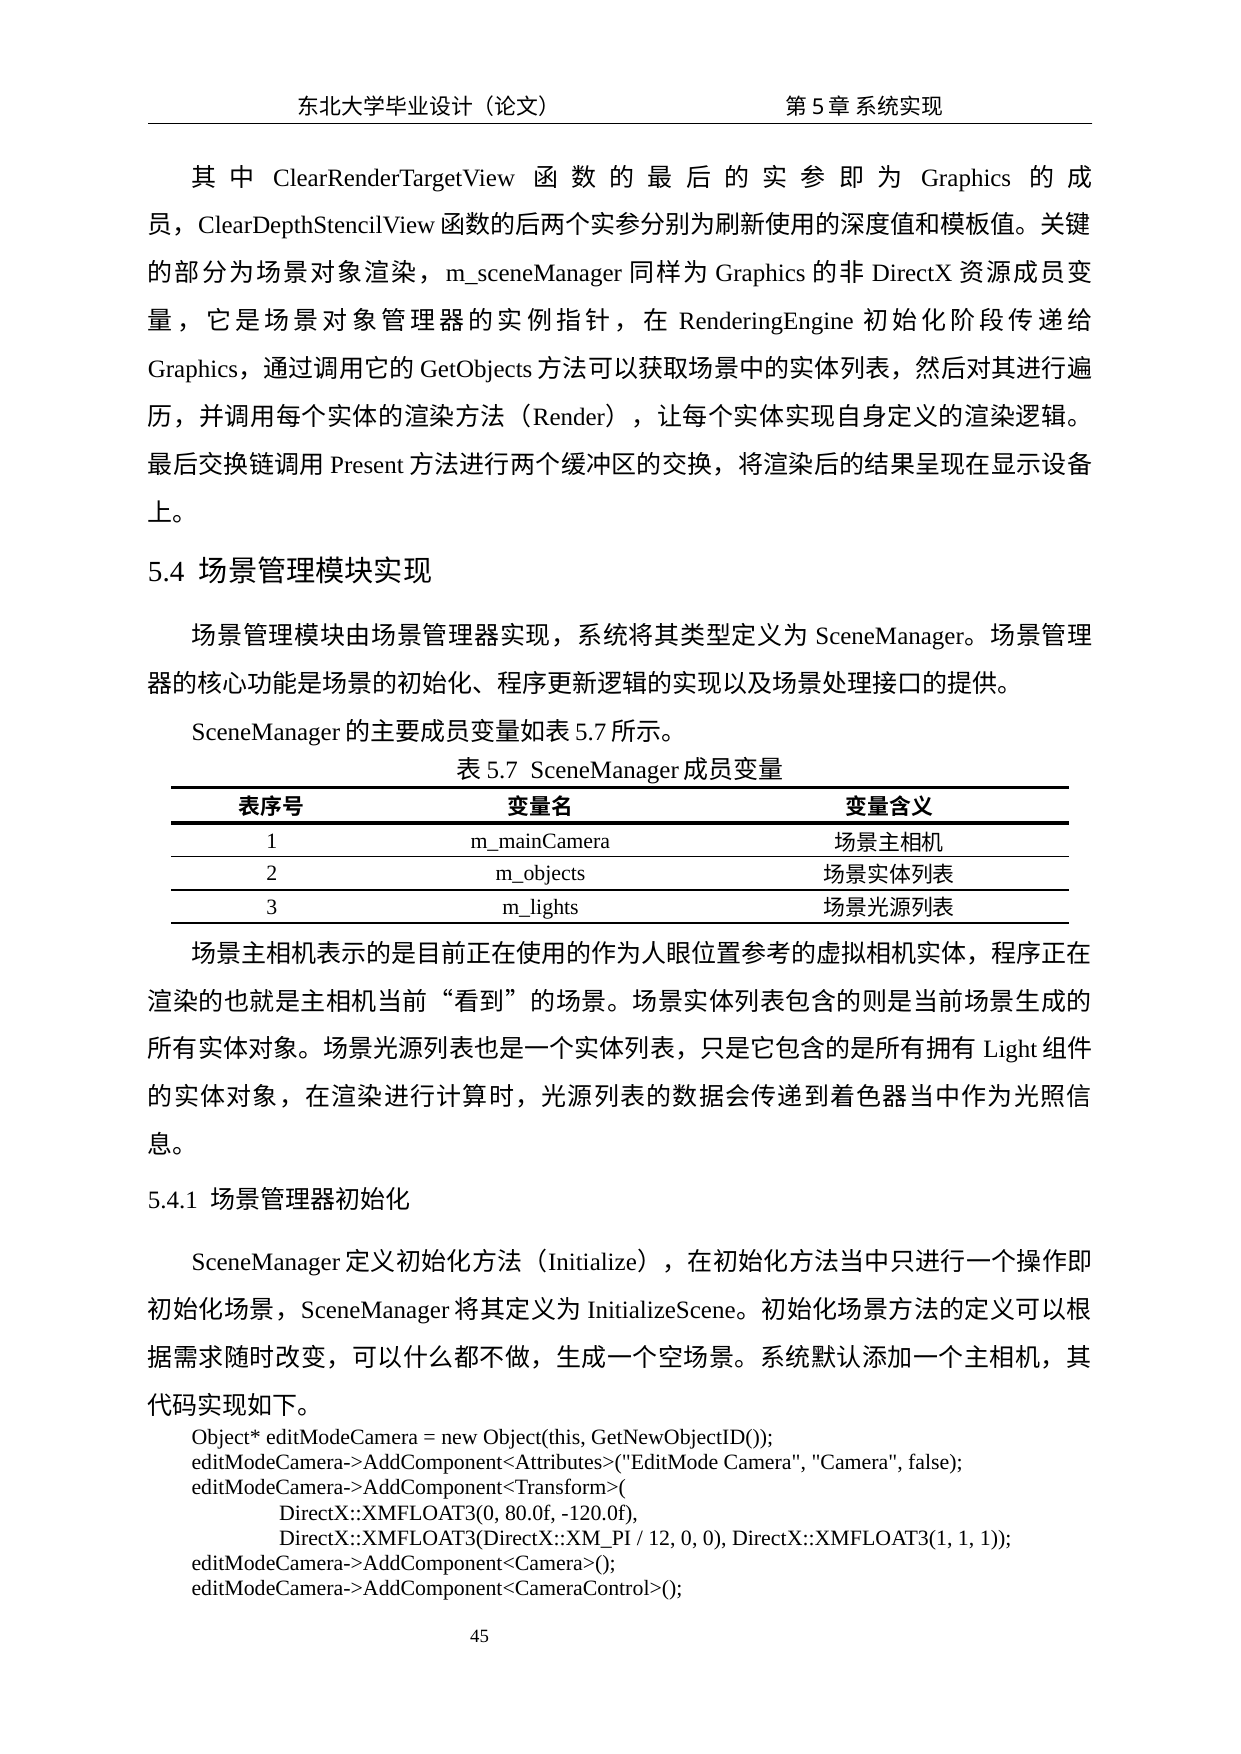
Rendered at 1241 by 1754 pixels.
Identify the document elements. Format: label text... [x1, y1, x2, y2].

table_cell m_objects [372, 857, 709, 889]
text DirectX::XMFLOAT3(0, 80.0f, -120.0f), [235, 1499, 1092, 1525]
table_header 表序号 [171, 789, 372, 821]
text 表5.7 SceneManager成员变量 [148, 750, 1092, 786]
text 5.4.1 场景管理器初始化 [148, 1179, 1092, 1216]
text editModeCamera->AddComponent<Camera>(); [148, 1550, 1092, 1575]
text Object* editModeCamera = new Object(this, GetNewObjectID()); [148, 1424, 1092, 1449]
list 场景主相机表示的是目前正在使用的作为人眼位置参考的虚拟相机实体，程序正在渲染的也就是主相机当前“看到”的场景。场景实体列表包含的则是当前场景生成的所有实体对象。场景光源列表也是一个实体列表，只是它包含的是所有拥有Light组件的实体对象，在渲染进行计算时，光源列表的数据会传递到着色器当中作为光照信息。 [148, 924, 1092, 1163]
table_cell 3 [171, 891, 372, 922]
table_cell 场景实体列表 [709, 857, 1069, 889]
table_header 变量含义 [709, 789, 1069, 821]
list 场景管理模块由场景管理器实现，系统将其类型定义为SceneManager。场景管理器的核心功能是场景的初始化、程序更新逻辑的实现以及场景处理接口的提供。 [148, 606, 1092, 702]
text editModeCamera->AddComponent<Transform>( [148, 1474, 1092, 1499]
table_cell m_mainCamera [372, 825, 709, 856]
text DirectX::XMFLOAT3(DirectX::XM_PI / 12, 0, 0), DirectX::XMFLOAT3(1, 1, 1)); [235, 1525, 1092, 1550]
subtitle 5.4 场景管理模块实现 [148, 547, 1092, 590]
text editModeCamera->AddComponent<Attributes>("EditMode Camera", "Camera", false); [148, 1449, 1092, 1474]
table_cell 场景主相机 [709, 825, 1069, 856]
table_cell 2 [171, 857, 372, 889]
list SceneManager定义初始化方法（Initialize），在初始化方法当中只进行一个操作即初始化场景，SceneManager将其定义为InitializeScene。初始化场景方法的定义可以根据需求随时改变，可以什么都不做，生成一个空场景。系统默认添加一个主相机，其代码实现如下。 [148, 1232, 1092, 1424]
table_cell m_lights [372, 891, 709, 922]
text editModeCamera->AddComponent<CameraControl>(); [148, 1575, 1092, 1600]
table_header 变量名 [372, 789, 709, 821]
table_cell 场景光源列表 [709, 891, 1069, 922]
table_cell 1 [171, 825, 372, 856]
list SceneManager的主要成员变量如表5.7所示。 [148, 702, 1092, 750]
